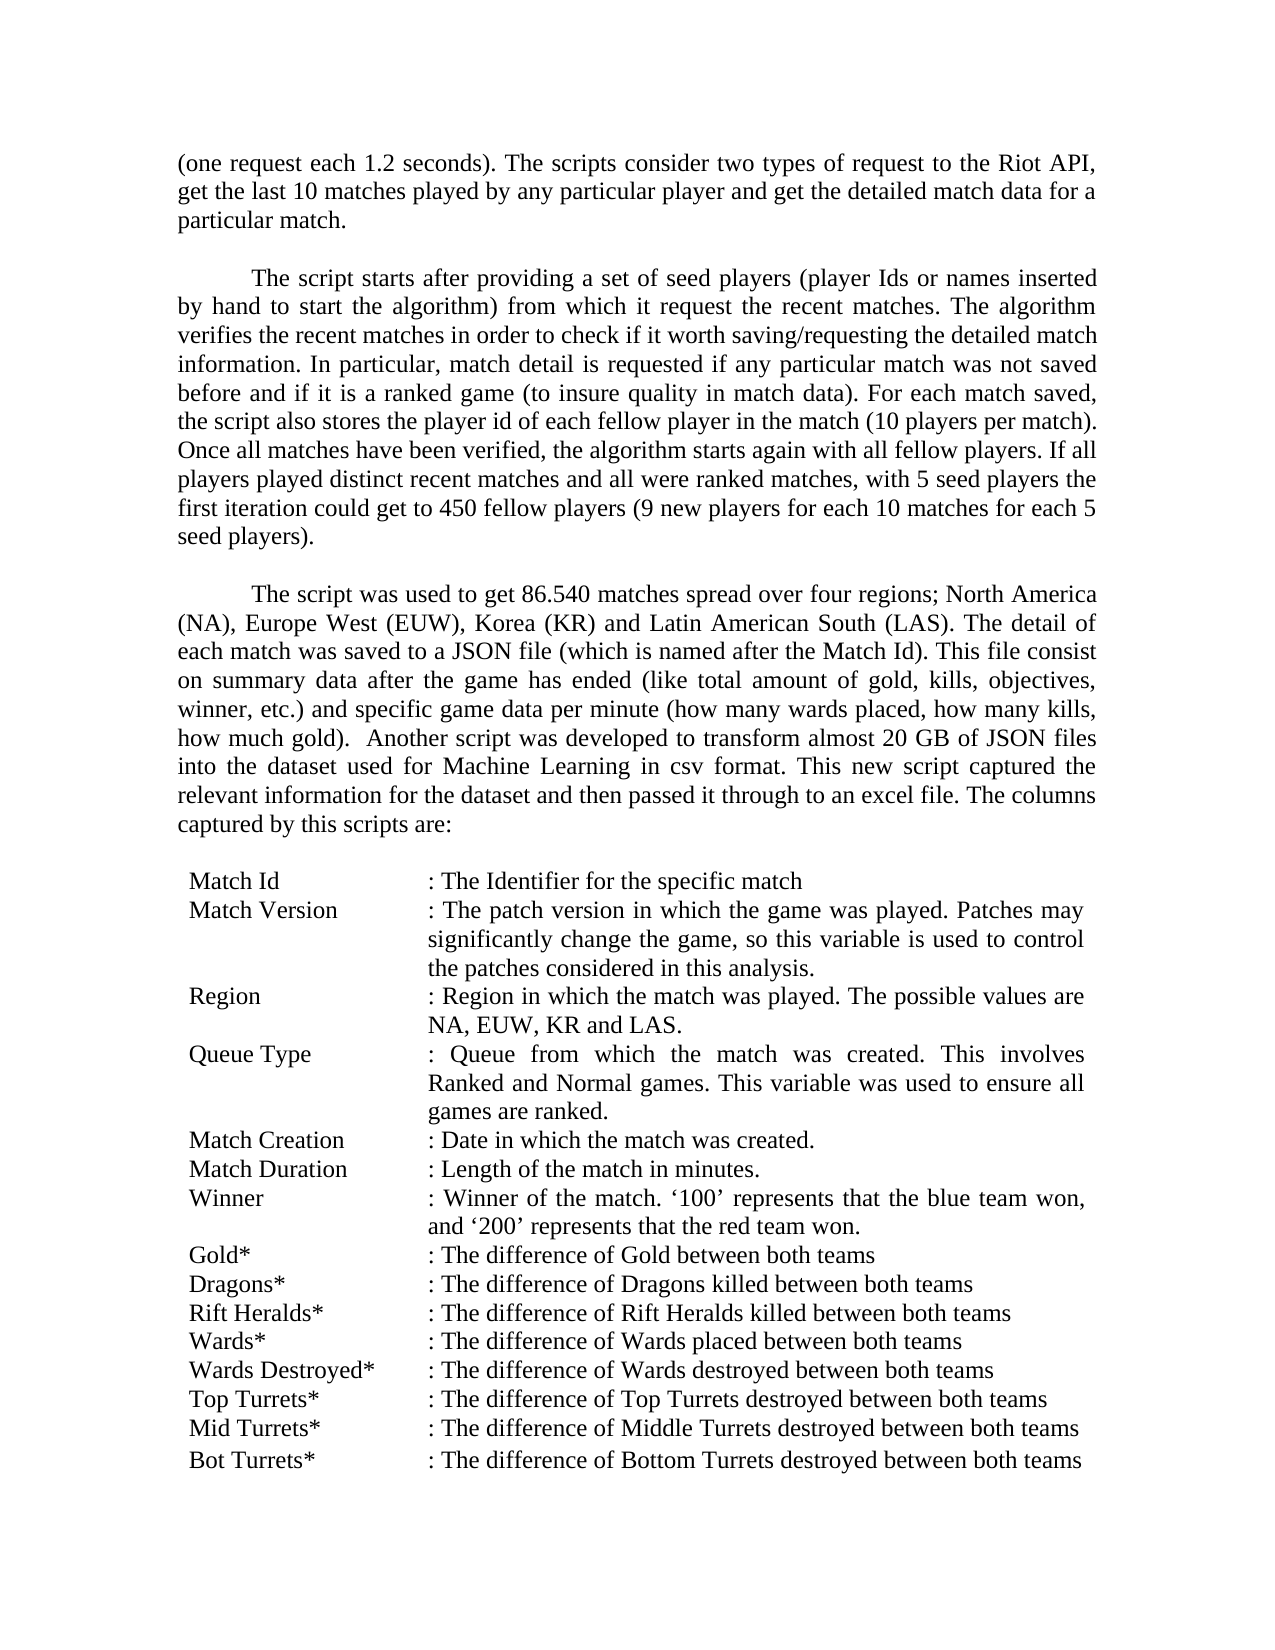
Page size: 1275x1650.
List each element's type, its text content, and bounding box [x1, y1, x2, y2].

table_header Match Id [177, 866, 416, 895]
table_cell Match Version [177, 895, 416, 981]
table_cell : Winner of the match. ‘100’ represents that the blue team won, and ‘200’ represents that the red team won. [416, 1183, 1097, 1240]
table_cell Region [177, 981, 416, 1039]
table_cell Match Duration [177, 1154, 416, 1183]
table_cell : Length of the match in minutes. [416, 1154, 1097, 1183]
table_cell : The difference of Gold between both teams [416, 1240, 1097, 1269]
table_cell : The difference of Dragons killed between both teams [416, 1269, 1097, 1298]
table_cell Top Turrets* [177, 1384, 416, 1413]
table_cell Dragons* [177, 1269, 416, 1298]
text The script was used to get 86.540 matches spread over four regions; North America (NA), Europe West (EUW), Korea (KR) and Latin American South (LAS). The detail of each match was saved to a JSON file (which is named after the Match Id). This file consist on summary data after the game has ended (like total amount of gold, kills, objectives, winner, etc.) and specific game data per minute (how many wards placed, how many kills, how much gold). Another script was developed to transform almost 20 GB of JSON files into the dataset used for Machine Learning in csv format. This new script captured the relevant information for the dataset and then passed it through to an excel file. The columns captured by this scripts are: [177, 579, 1098, 838]
table_cell : The difference of Wards destroyed between both teams [416, 1355, 1097, 1384]
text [177, 148, 1098, 234]
table_cell Wards Destroyed* [177, 1355, 416, 1384]
table_cell : The patch version in which the game was played. Patches may significantly change the game, so this variable is used to control the patches considered in this analysis. [416, 895, 1097, 981]
table_cell Mid Turrets* [177, 1413, 416, 1445]
table_cell Wards* [177, 1326, 416, 1355]
table_cell : The difference of Bottom Turrets destroyed between both teams [416, 1445, 1097, 1474]
table_cell Queue Type [177, 1039, 416, 1125]
table_cell : Region in which the match was played. The possible values are NA, EUW, KR and LAS. [416, 981, 1097, 1039]
table_cell Rift Heralds* [177, 1298, 416, 1326]
table_cell : The difference of Rift Heralds killed between both teams [416, 1298, 1097, 1326]
table_cell Match Creation [177, 1125, 416, 1154]
table_cell : The difference of Top Turrets destroyed between both teams [416, 1384, 1097, 1413]
table_cell Winner [177, 1183, 416, 1240]
table_cell Gold* [177, 1240, 416, 1269]
table_cell : The difference of Middle Turrets destroyed between both teams [416, 1413, 1097, 1445]
table_header : The Identifier for the specific match [416, 866, 1097, 895]
table_cell : Date in which the match was created. [416, 1125, 1097, 1154]
text The script starts after providing a set of seed players (player Ids or names inserted by hand to start the algorithm) from which it request the recent matches. The algorithm verifies the recent matches in order to check if it worth saving/requesting the detailed match information. In particular, match detail is requested if any particular match was not saved before and if it is a ranked game (to insure quality in match data). For each match saved, the script also stores the player id of each fellow player in the match (10 players per match). Once all matches have been verified, the algorithm starts again with all fellow players. If all players played distinct recent matches and all were ranked matches, with 5 seed players the first iteration could get to 450 fellow players (9 new players for each 10 matches for each 5 seed players). [177, 263, 1098, 550]
table_cell Bot Turrets* [177, 1445, 416, 1474]
table_cell : The difference of Wards placed between both teams [416, 1326, 1097, 1355]
table_cell : Queue from which the match was created. This involves Ranked and Normal games. This variable was used to ensure all games are ranked. [416, 1039, 1097, 1125]
